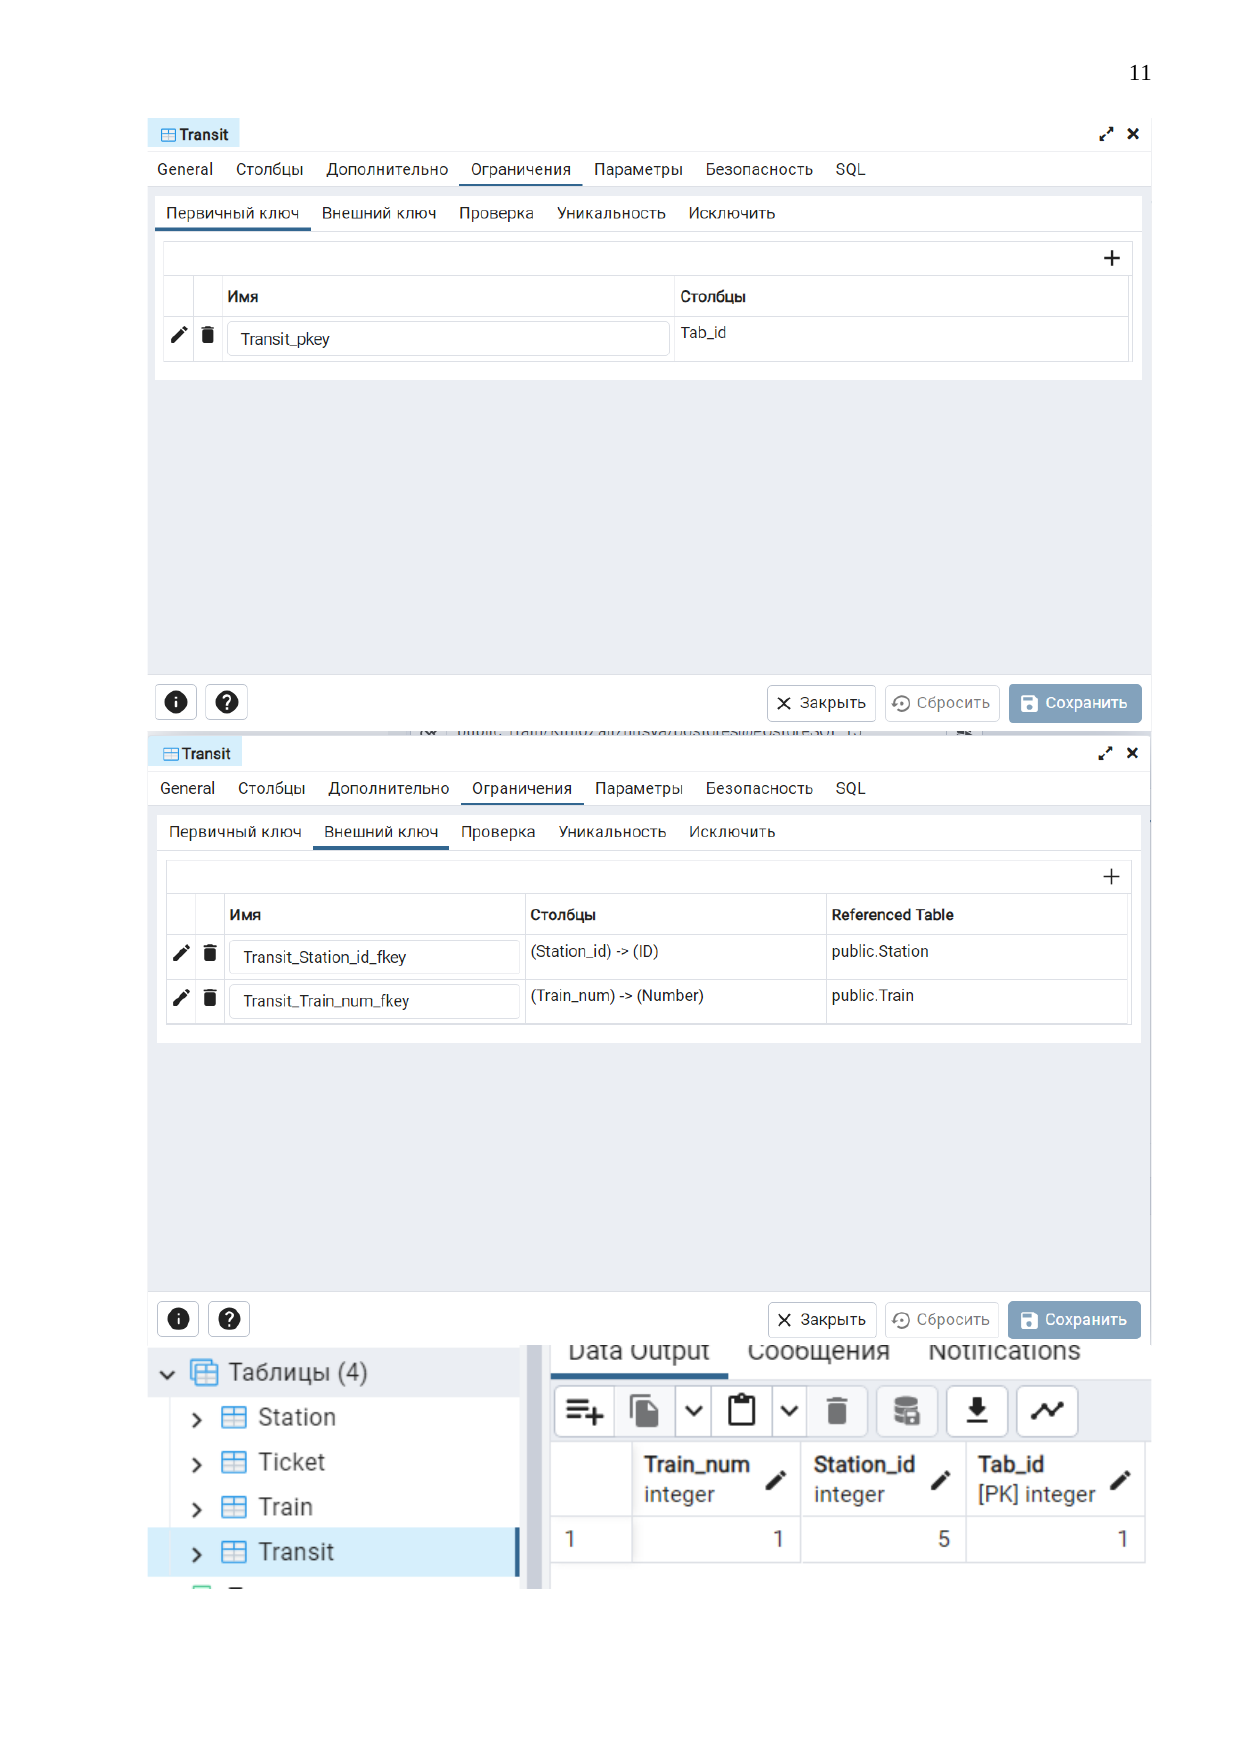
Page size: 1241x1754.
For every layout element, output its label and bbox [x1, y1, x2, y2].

picture [147, 118, 1152, 1589]
